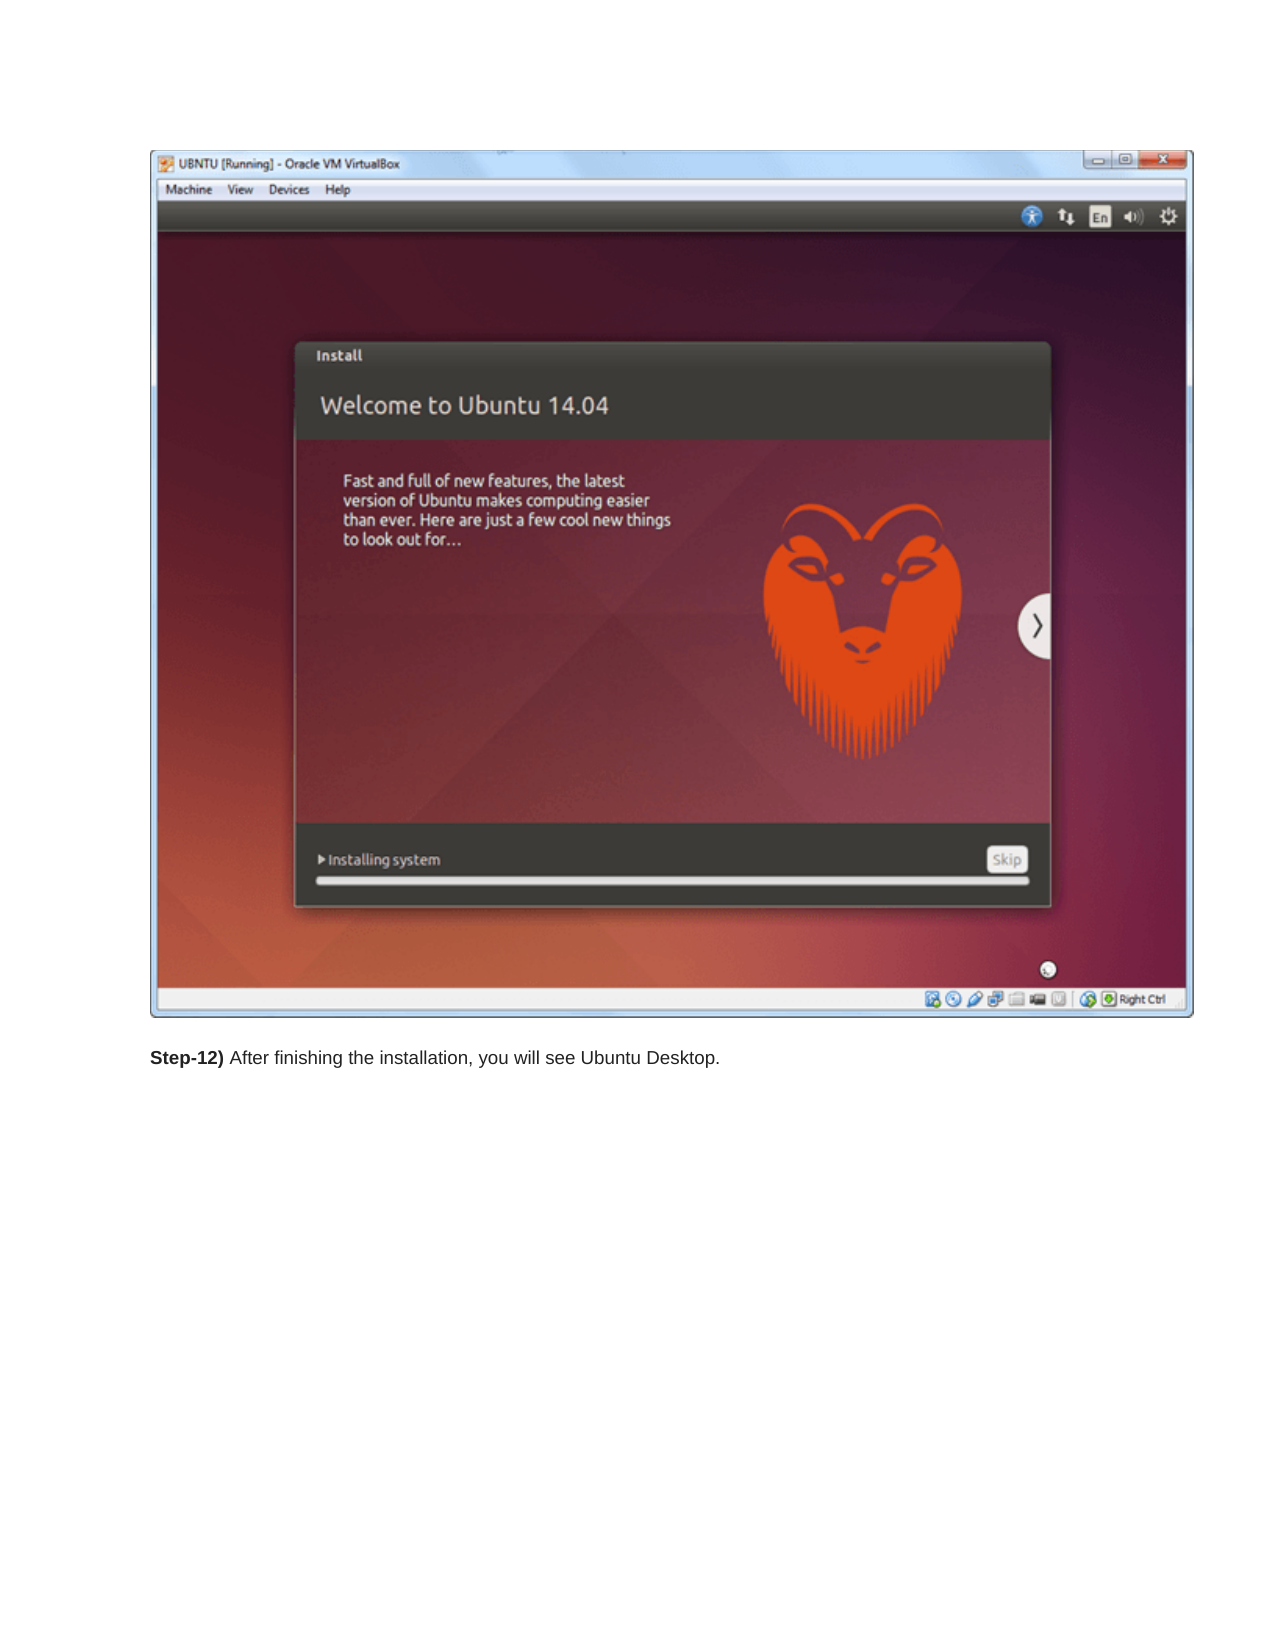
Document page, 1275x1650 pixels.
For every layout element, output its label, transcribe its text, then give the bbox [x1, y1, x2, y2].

picture [150, 150, 1194, 1018]
text Step-12) After finishing the installation, you will see Ubuntu Desktop. [150, 1047, 1125, 1068]
